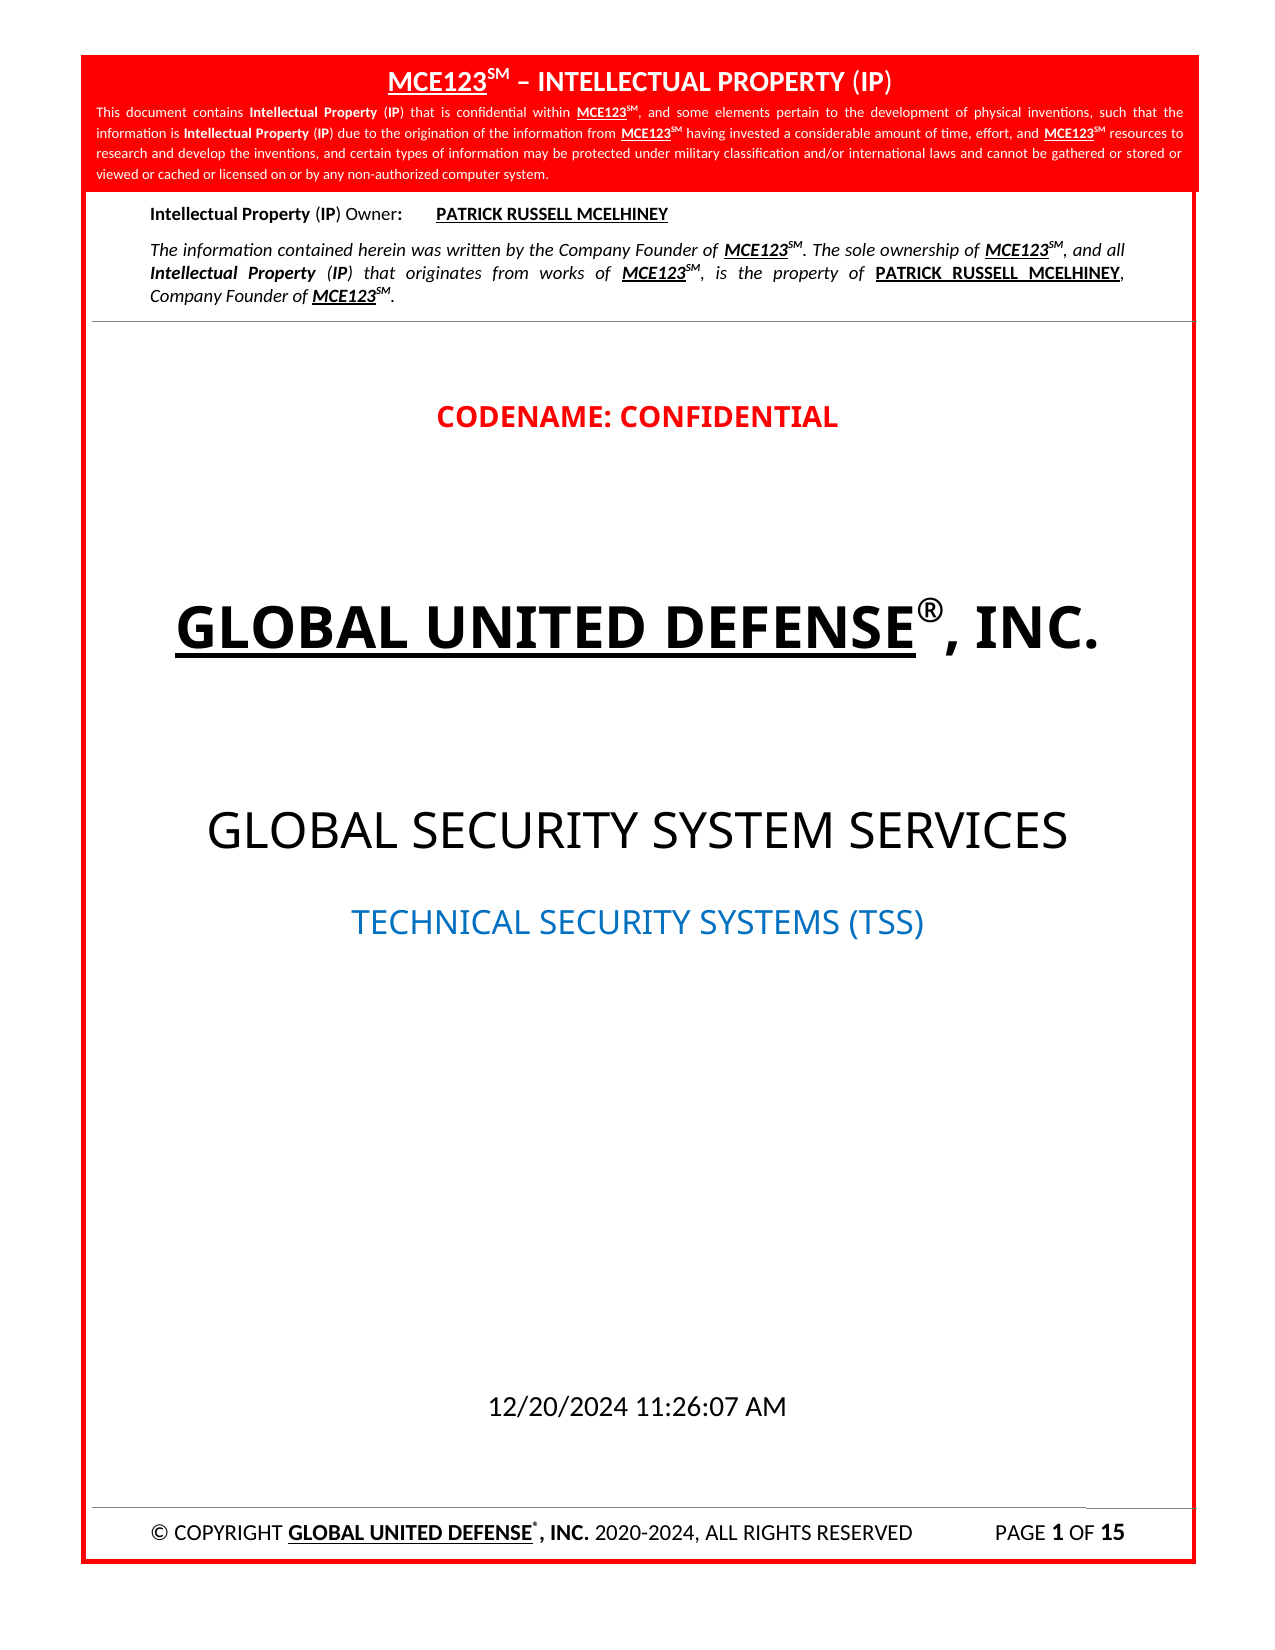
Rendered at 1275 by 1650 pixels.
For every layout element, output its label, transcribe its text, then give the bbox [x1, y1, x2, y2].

text 12/20/2024 11:26:07 AM [150, 1388, 1125, 1424]
subtitle TECHNICAL SECURITY SYSTEMS (TSS) [150, 899, 1125, 944]
text CODENAME: CONFIDENTIAL [150, 396, 1125, 436]
text GLOBAL UNITED DEFENSE®, INC. [150, 586, 1125, 666]
text GLOBAL SECURITY SYSTEM SERVICES [150, 796, 1125, 864]
